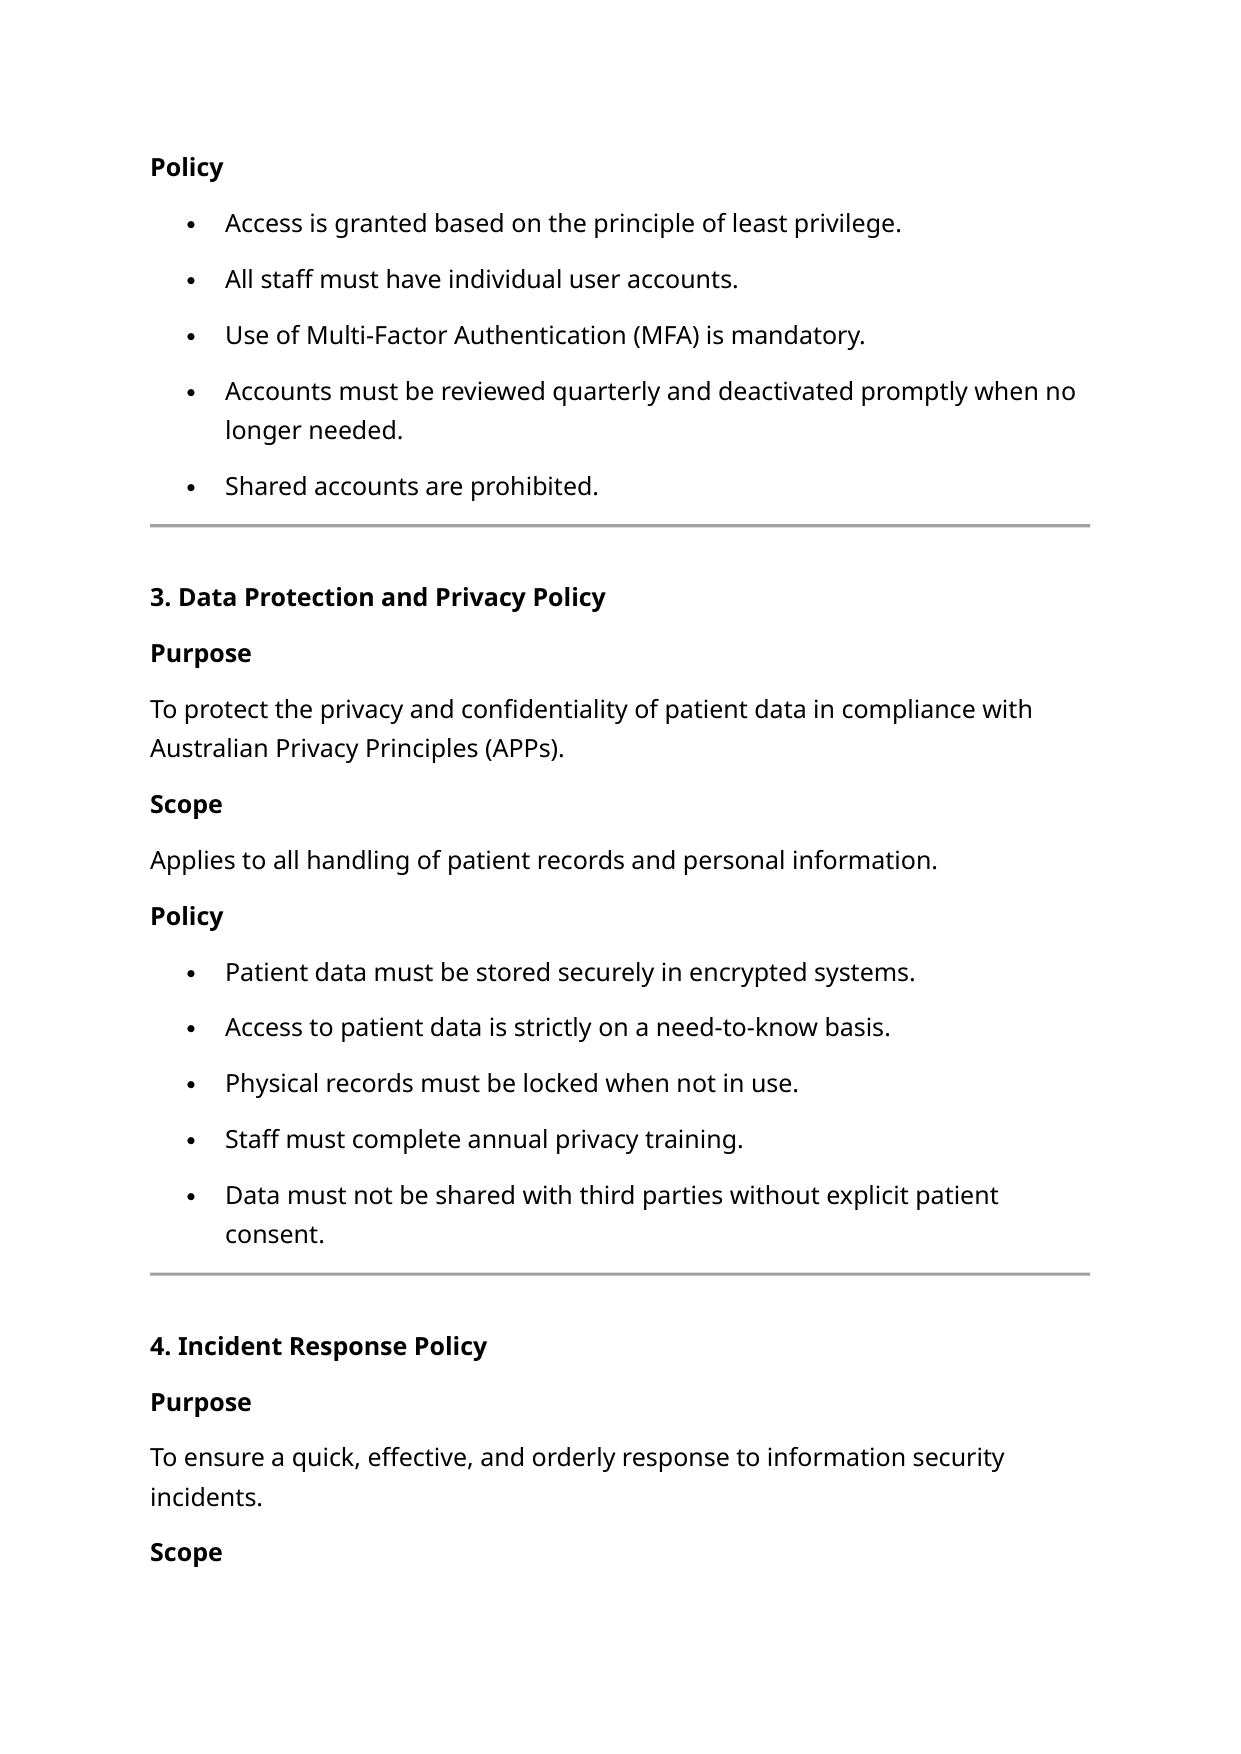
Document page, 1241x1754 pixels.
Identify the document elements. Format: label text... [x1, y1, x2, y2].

text Applies to all handling of patient records and personal information. [150, 842, 1090, 877]
list Accounts must be reviewed quarterly and deactivated promptly when no longer needed. [187, 373, 1090, 447]
list Patient data must be stored securely in encrypted systems. [187, 954, 1090, 988]
list Data must not be shared with third parties without explicit patient consent. [187, 1177, 1090, 1251]
text To protect the privacy and confidentiality of patient data in compliance with Australian Privacy Principles (APPs). [150, 692, 1090, 765]
text Purpose [150, 1384, 1090, 1418]
text Scope [150, 1535, 1090, 1569]
list Shared accounts are prohibited. [187, 468, 1090, 502]
text 3. Data Protection and Privacy Policy [150, 580, 1090, 614]
text To ensure a quick, effective, and orderly response to information security incidents. [150, 1440, 1090, 1513]
text Scope [150, 787, 1090, 821]
text Policy [150, 898, 1090, 932]
list Access is granted based on the principle of least privilege. [187, 206, 1090, 240]
text Purpose [150, 636, 1090, 670]
text Policy [150, 150, 1090, 184]
list All staff must have individual user accounts. [187, 262, 1090, 296]
text 4. Incident Response Policy [150, 1328, 1090, 1362]
list Physical records must be locked when not in use. [187, 1066, 1090, 1100]
list Use of Multi-Factor Authentication (MFA) is mandatory. [187, 317, 1090, 352]
list Access to patient data is strictly on a need-to-know basis. [187, 1010, 1090, 1044]
list Staff must complete annual privacy training. [187, 1122, 1090, 1156]
